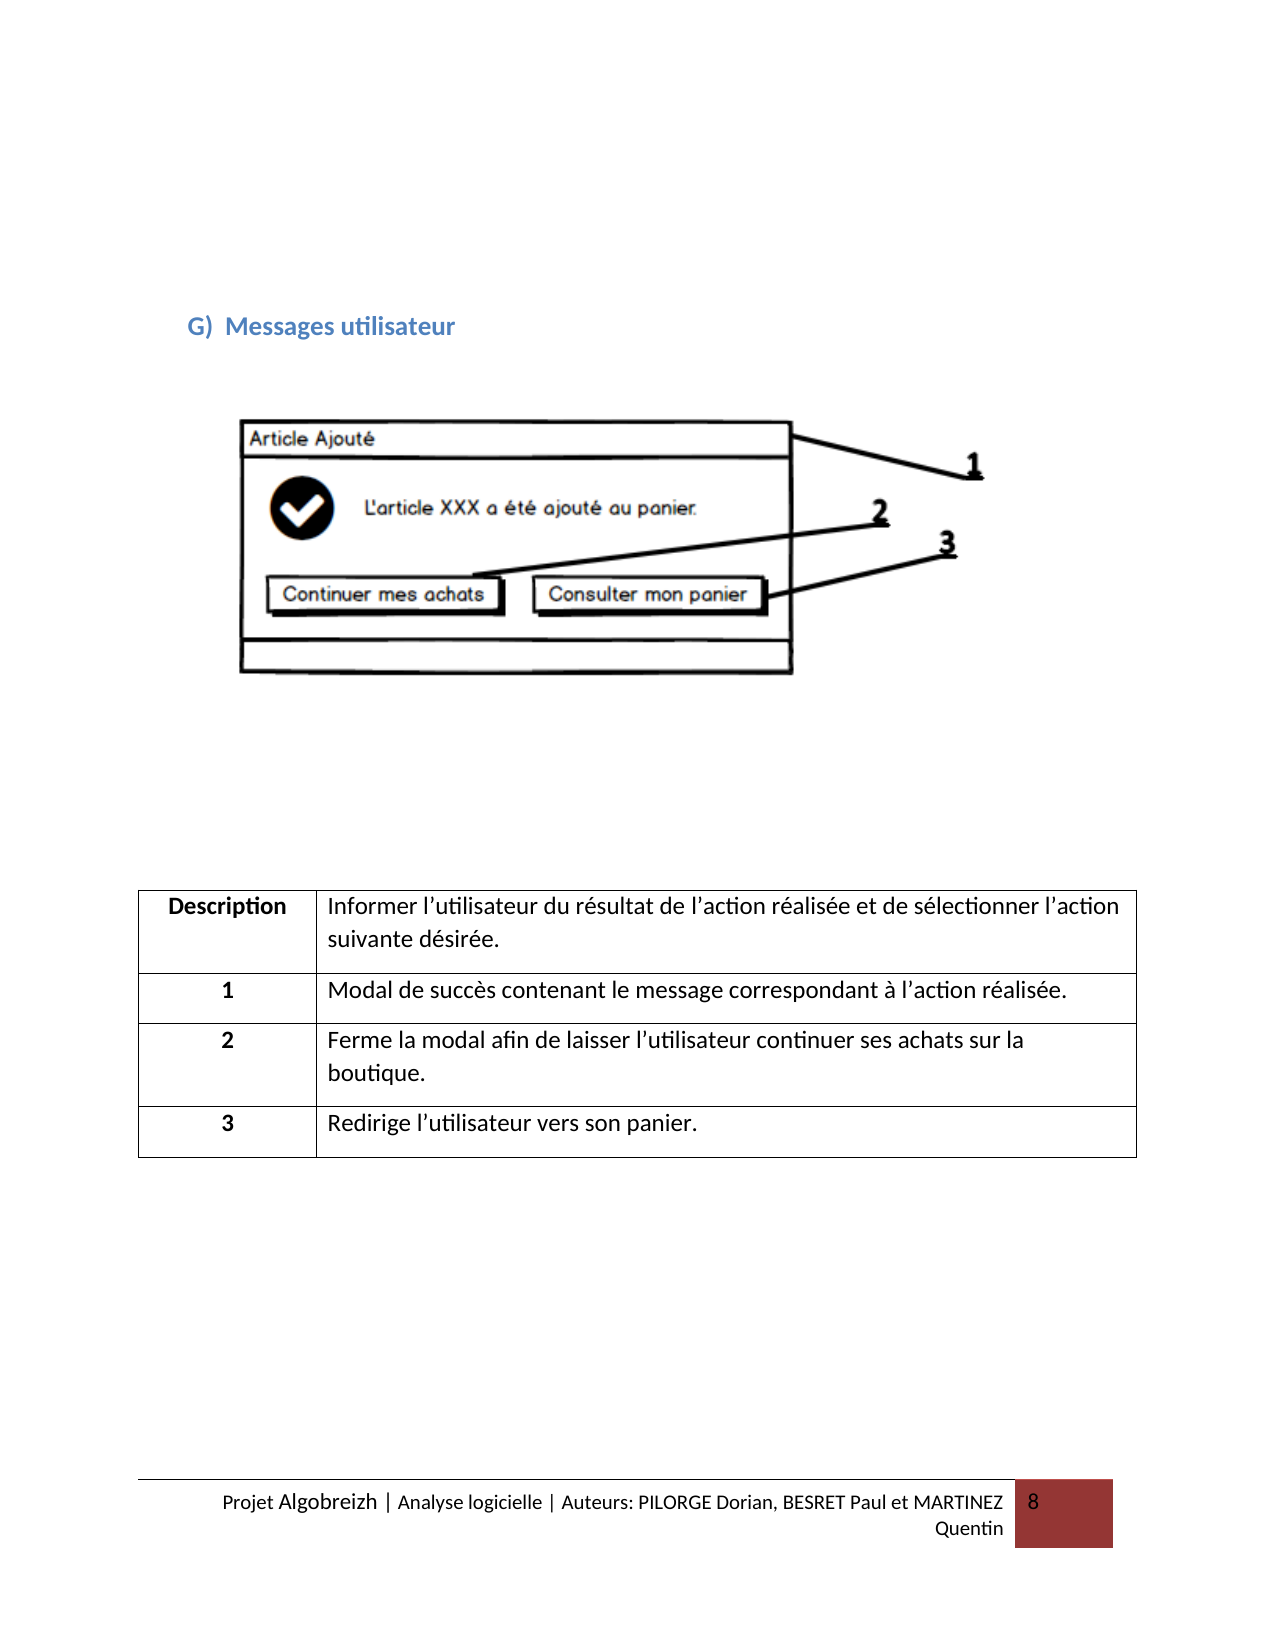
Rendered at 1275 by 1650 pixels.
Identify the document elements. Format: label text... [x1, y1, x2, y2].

subtitle Messages utilisateur [187, 309, 1125, 342]
table_cell Ferme la modal afin de laisser l’utilisateur continuer ses achats sur la boutique. [317, 1024, 1136, 1106]
picture [224, 385, 1013, 702]
table_cell 2 [139, 1024, 316, 1106]
table_cell Modal de succès contenant le message correspondant à l’action réalisée. [317, 974, 1136, 1023]
table_cell 1 [139, 974, 316, 1023]
table_header Description [139, 891, 316, 973]
table_header Informer l’utilisateur du résultat de l’action réalisée et de sélectionner l’action suivante désirée. [317, 891, 1136, 973]
table_cell 3 [139, 1107, 316, 1157]
table_cell Redirige l’utilisateur vers son panier. [317, 1107, 1136, 1157]
